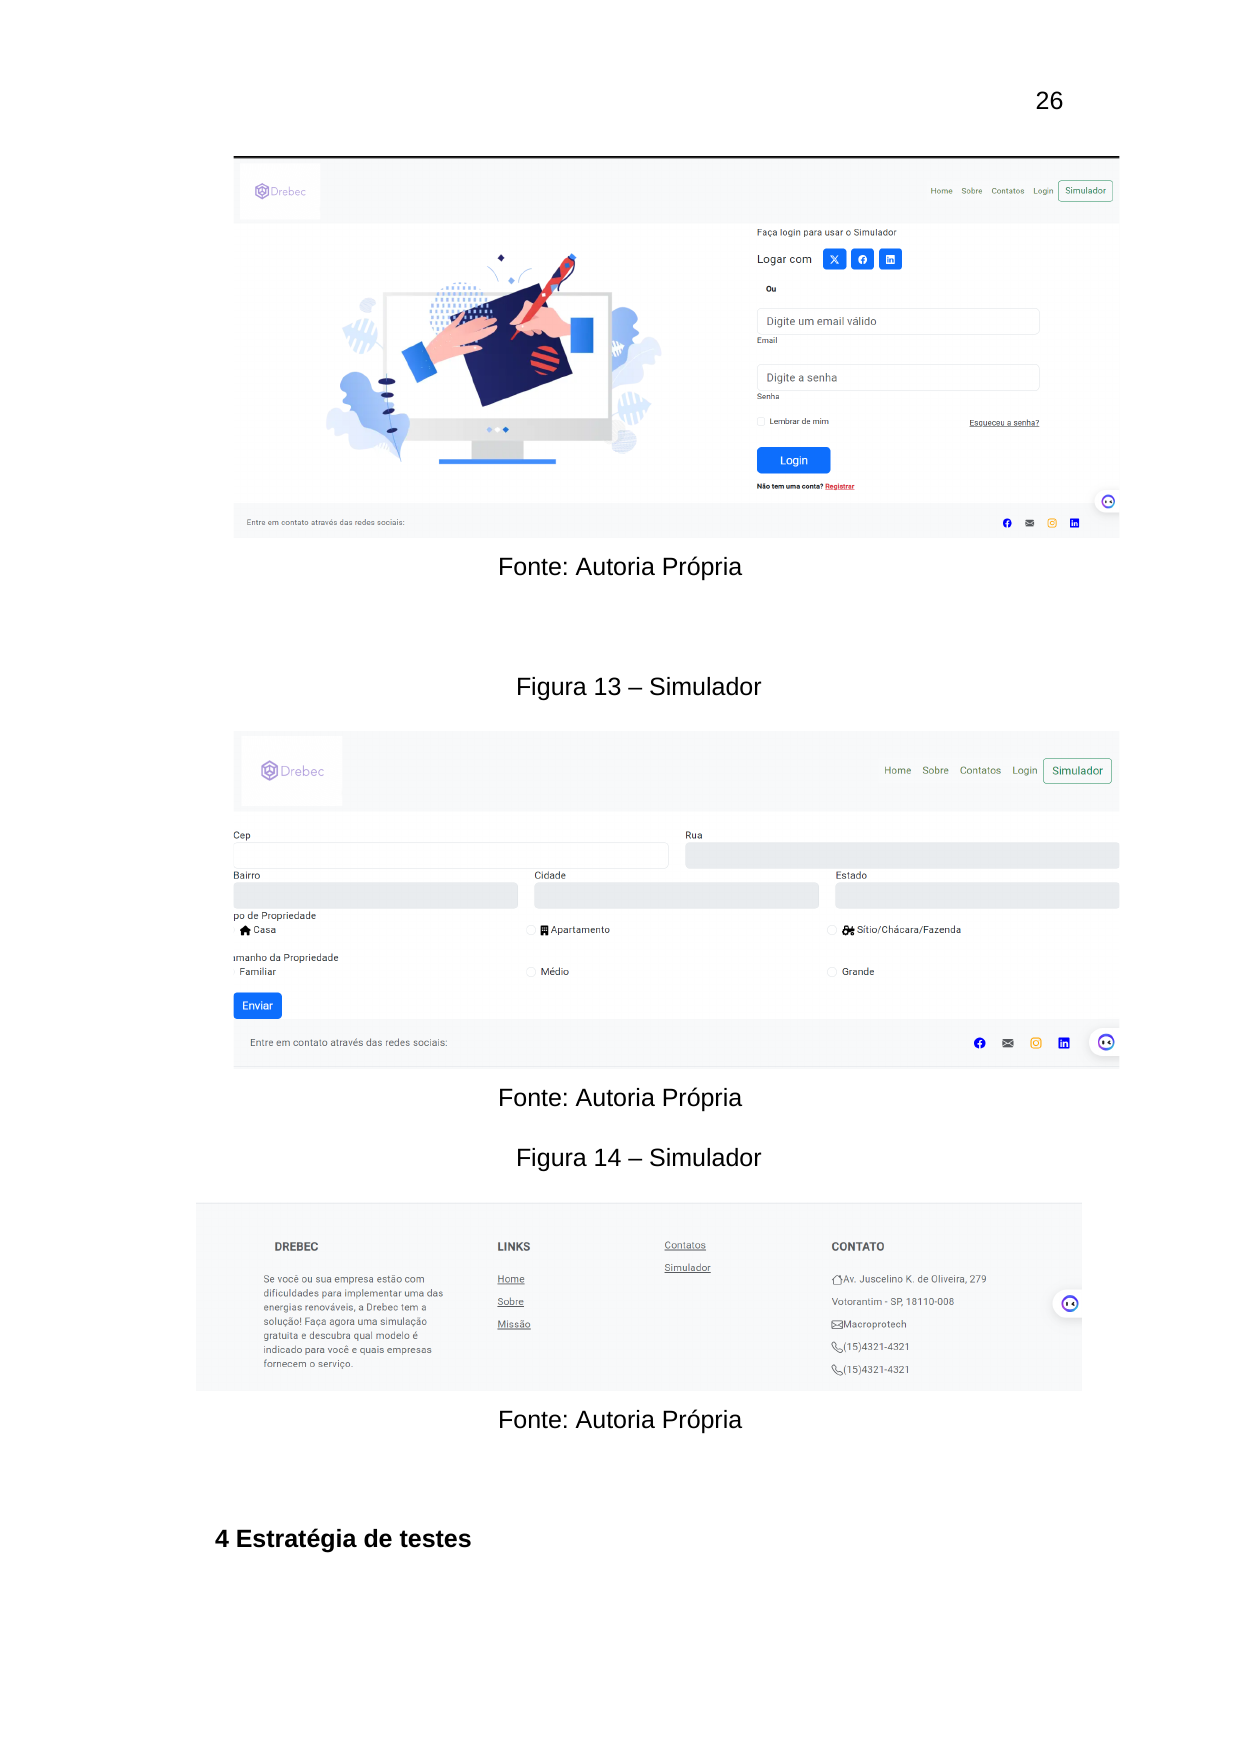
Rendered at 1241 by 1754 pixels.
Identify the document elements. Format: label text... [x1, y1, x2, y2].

text Fonte: Autoria Própria [177, 731, 1063, 1112]
text Figura 14 – Simulador [177, 1143, 1063, 1172]
text Fonte: Autoria Própria [177, 1203, 1063, 1433]
text 4 Estratégia de testes [177, 1524, 1063, 1553]
text Fonte: Autoria Própria [177, 156, 1063, 581]
text Figura 13 – Simulador [177, 672, 1063, 700]
